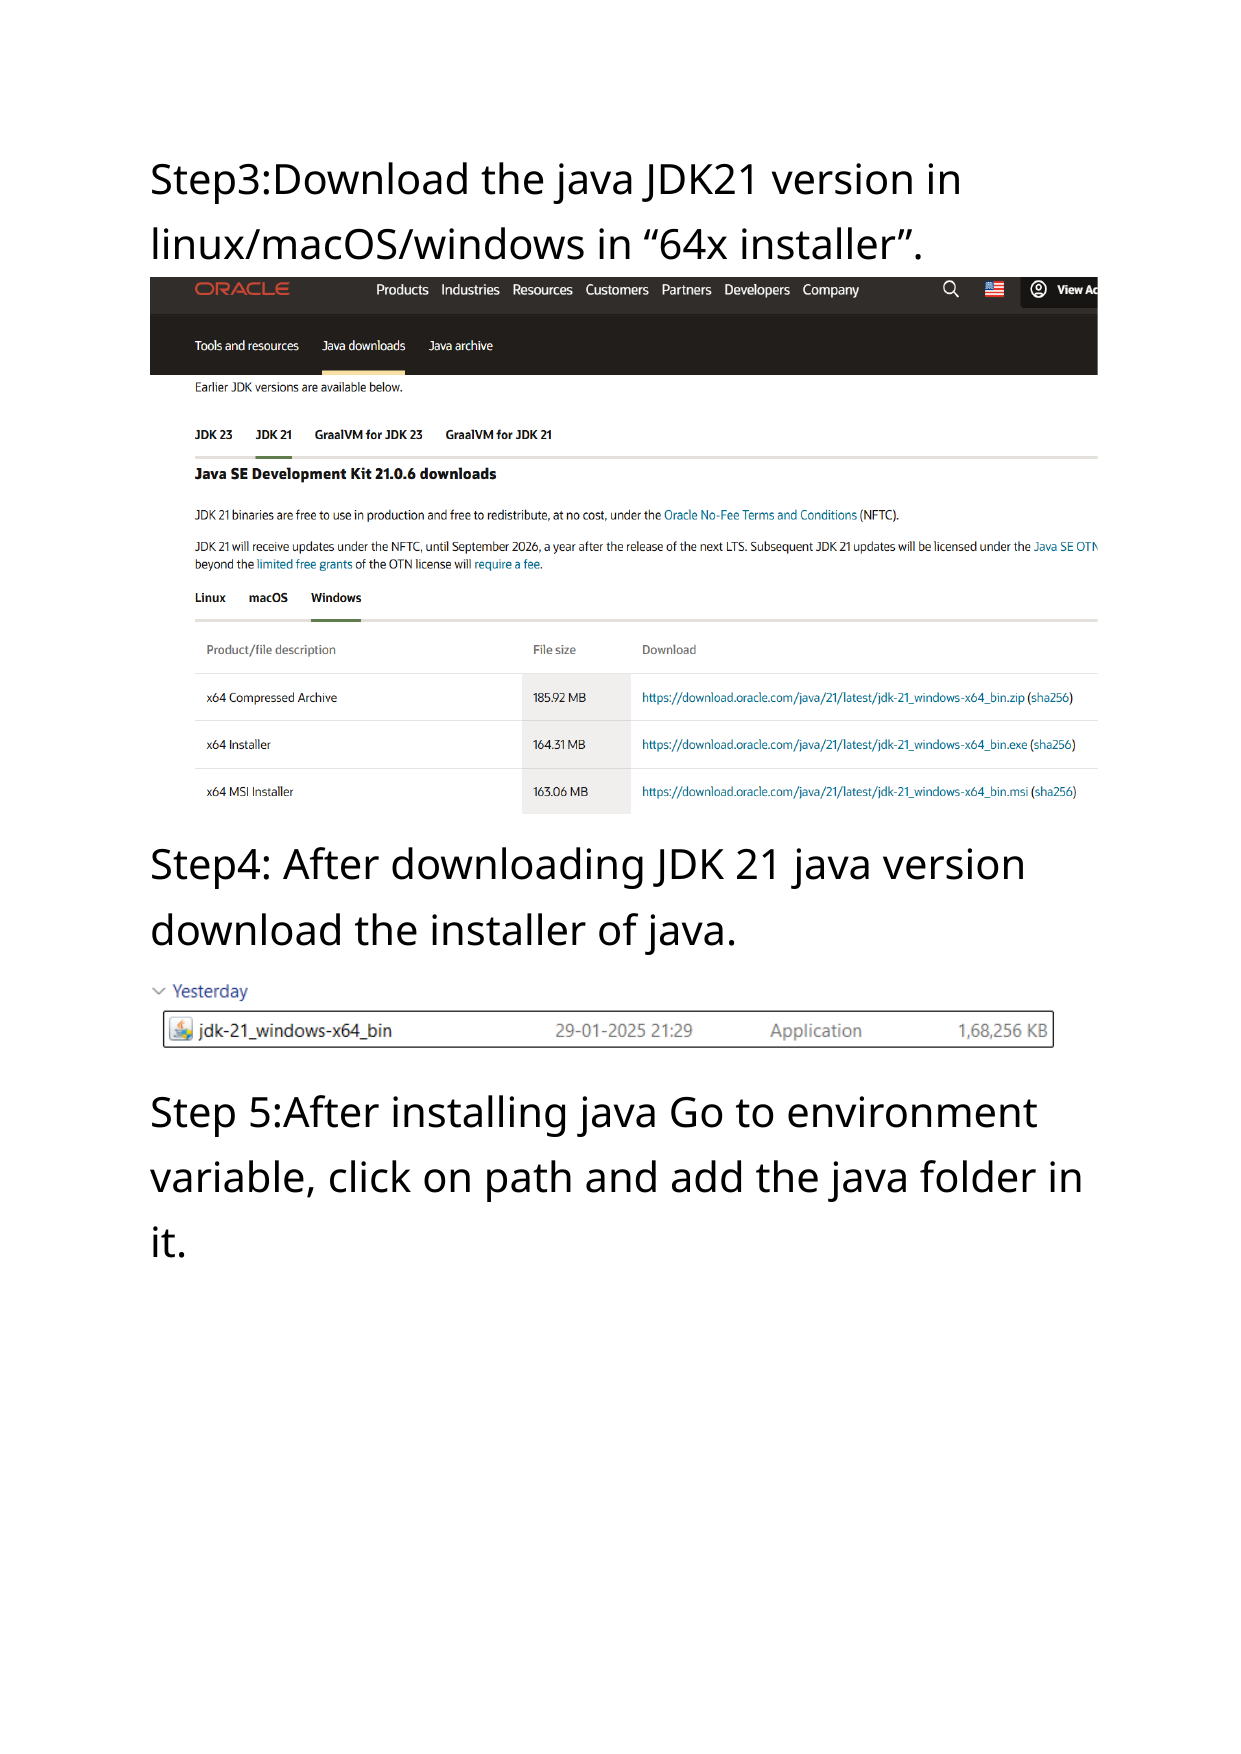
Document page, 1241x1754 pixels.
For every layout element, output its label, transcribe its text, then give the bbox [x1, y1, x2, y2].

text Step 5:After installing java Go to environment variable, click on path and add the java folder in it. [150, 1083, 1090, 1270]
picture [150, 982, 1091, 1061]
text Step3:Download the java JDK21 version in linux/macOS/windows in “64x installer”. [150, 150, 1090, 277]
text Step4: After downloading JDK 21 java version download the installer of java. [150, 835, 1090, 957]
picture [150, 277, 1098, 814]
